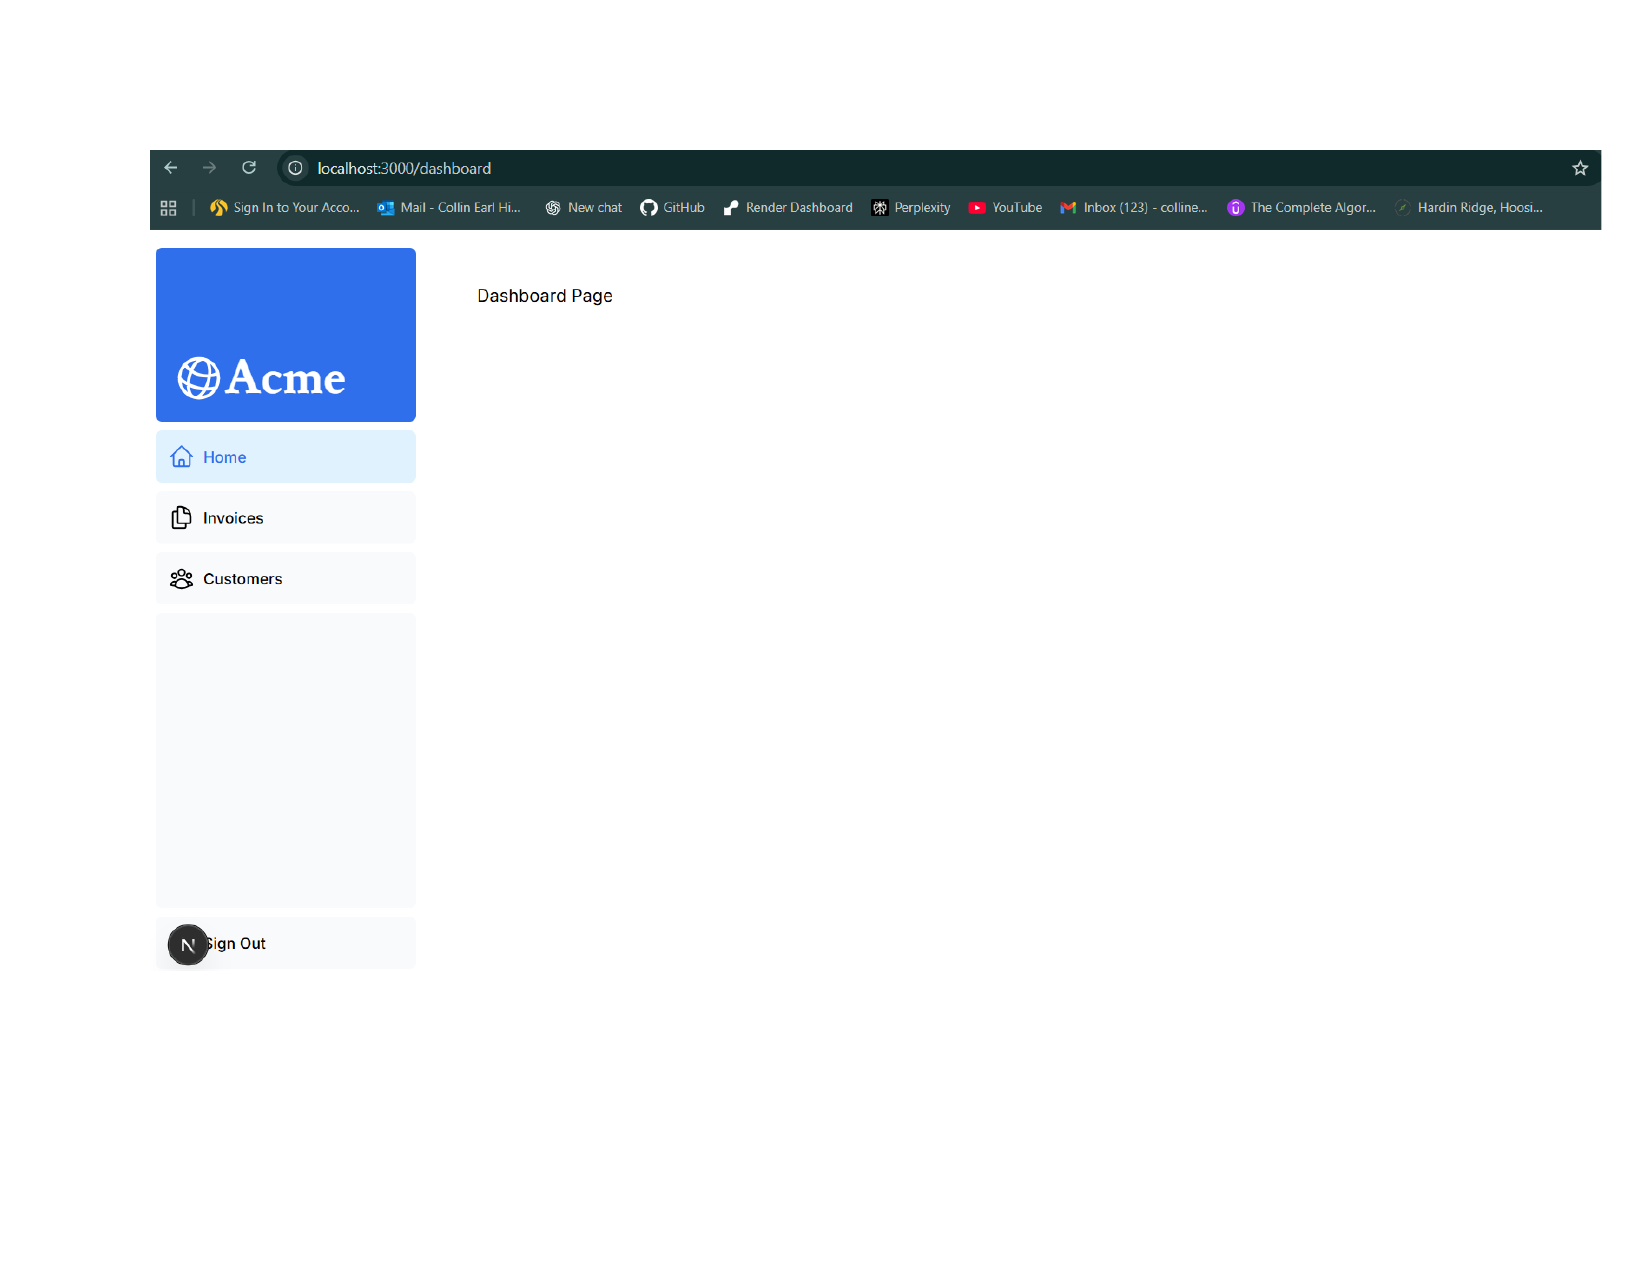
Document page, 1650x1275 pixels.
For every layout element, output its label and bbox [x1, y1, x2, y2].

picture [150, 150, 1602, 971]
